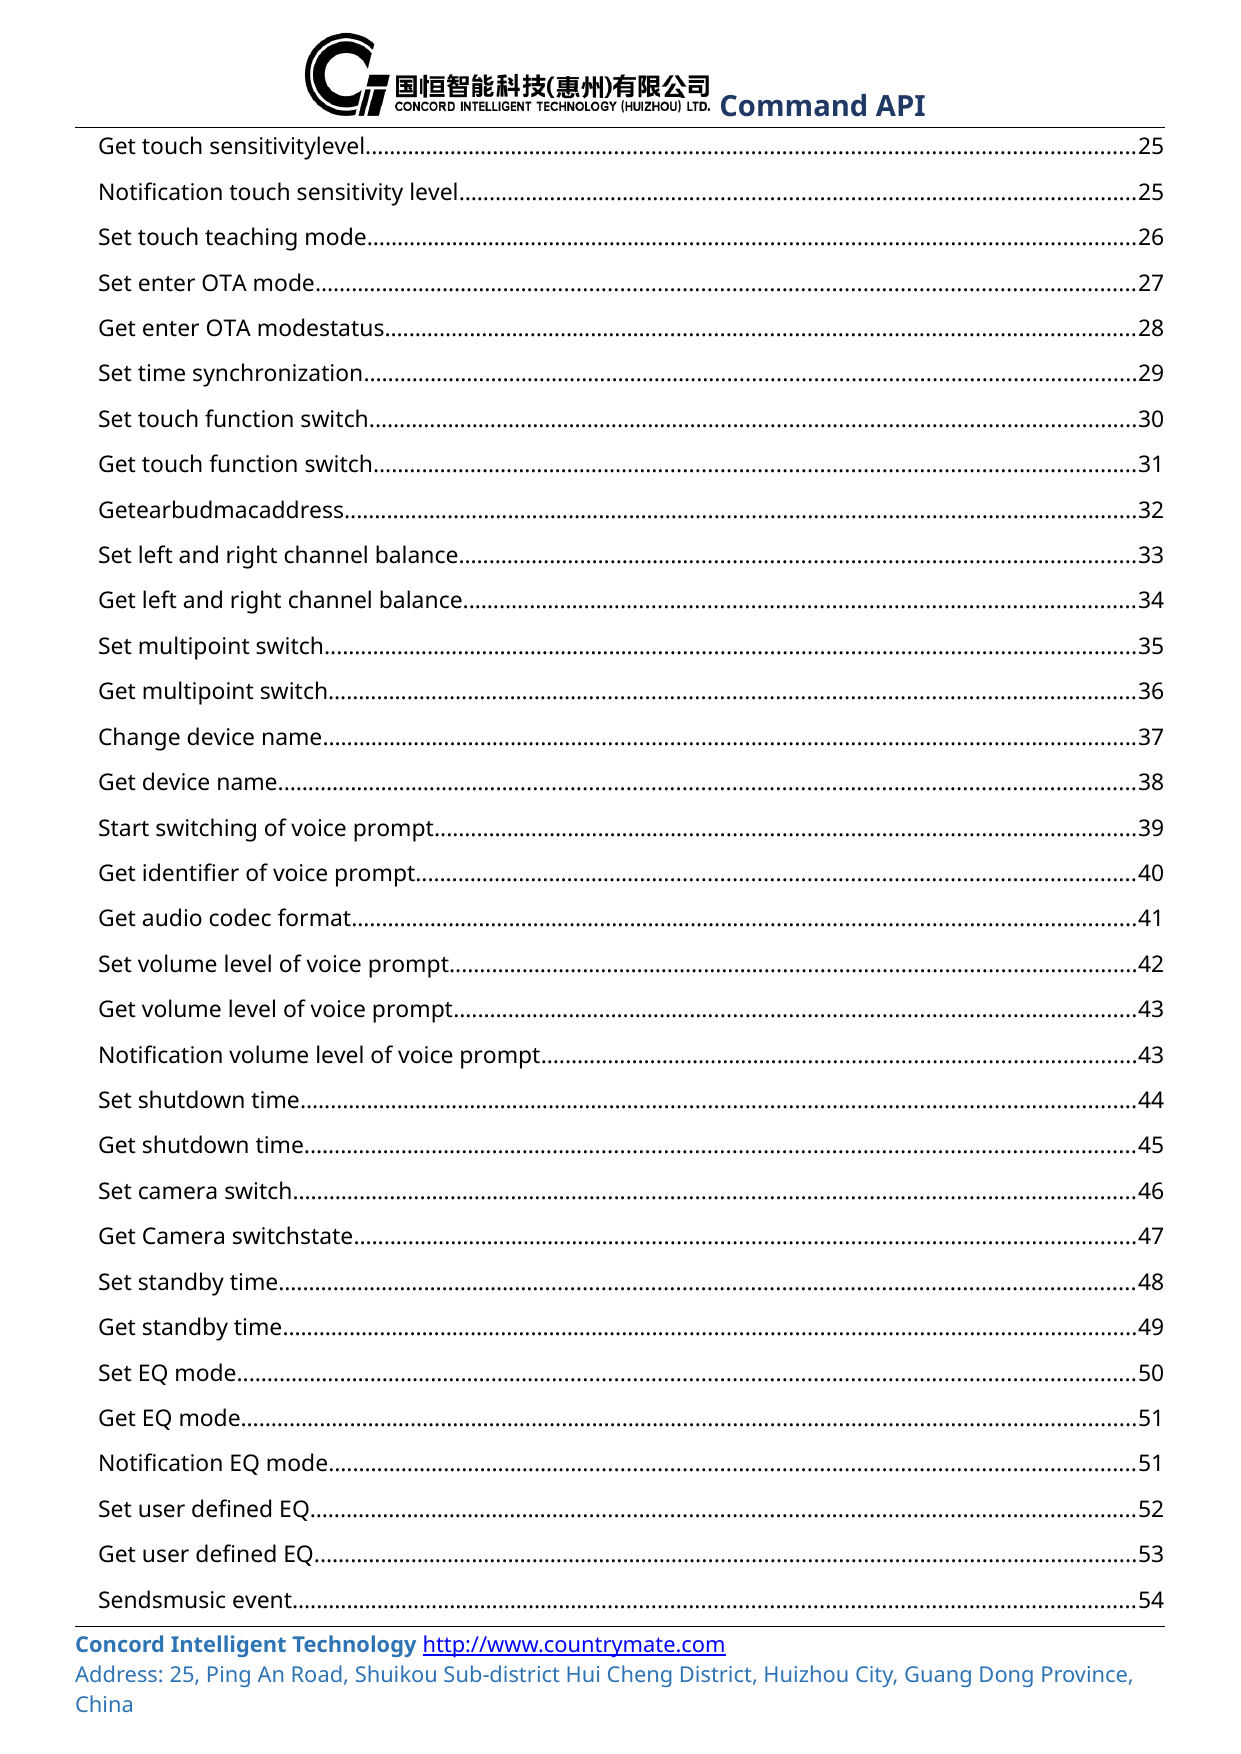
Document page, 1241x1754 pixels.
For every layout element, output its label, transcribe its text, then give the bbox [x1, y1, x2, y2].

text Get identifier of voice prompt 40 [98, 856, 1165, 889]
text Set touch teaching mode 26 [98, 221, 1165, 253]
text Get device name 38 [98, 766, 1165, 798]
text Set left and right channel balance 33 [98, 538, 1165, 571]
text Get multipoint switch 36 [98, 675, 1165, 707]
text Get left and right channel balance 34 [98, 584, 1165, 616]
text Start switching of voice prompt 39 [98, 811, 1165, 843]
text Get touch sensitivitylevel 25 [98, 130, 1165, 162]
text Set enter OTA mode 27 [98, 266, 1165, 298]
text Get EQ mode 51 [98, 1401, 1165, 1434]
text Getearbudmacaddress 32 [98, 493, 1165, 526]
text Get audio codec format 41 [98, 902, 1165, 934]
text Set camera switch 46 [98, 1174, 1165, 1207]
text Change device name 37 [98, 720, 1165, 753]
text Set time synchronization 29 [98, 357, 1165, 389]
text Set shutdown time 44 [98, 1083, 1165, 1116]
text Set EQ mode 50 [98, 1356, 1165, 1388]
text Sendsmusic event 54 [98, 1583, 1165, 1616]
text Get touch function switch 31 [98, 448, 1165, 480]
text Get enter OTA modestatus 28 [98, 311, 1165, 344]
picture [300, 29, 720, 117]
text Get Camera switchstate 47 [98, 1220, 1165, 1252]
text Get shutdown time 45 [98, 1129, 1165, 1161]
text Notification volume level of voice prompt 43 [98, 1038, 1165, 1071]
text Set volume level of voice prompt 42 [98, 947, 1165, 980]
text Set multipoint switch 35 [98, 629, 1165, 662]
text Notification touch sensitivity level 25 [98, 175, 1165, 208]
text Get volume level of voice prompt 43 [98, 993, 1165, 1025]
text Get standby time 49 [98, 1311, 1165, 1343]
text Set standby time 48 [98, 1265, 1165, 1298]
text Set user defined EQ 52 [98, 1492, 1165, 1525]
text Set touch function switch 30 [98, 402, 1165, 435]
text Notification EQ mode 51 [98, 1447, 1165, 1479]
text Get user defined EQ 53 [98, 1538, 1165, 1570]
